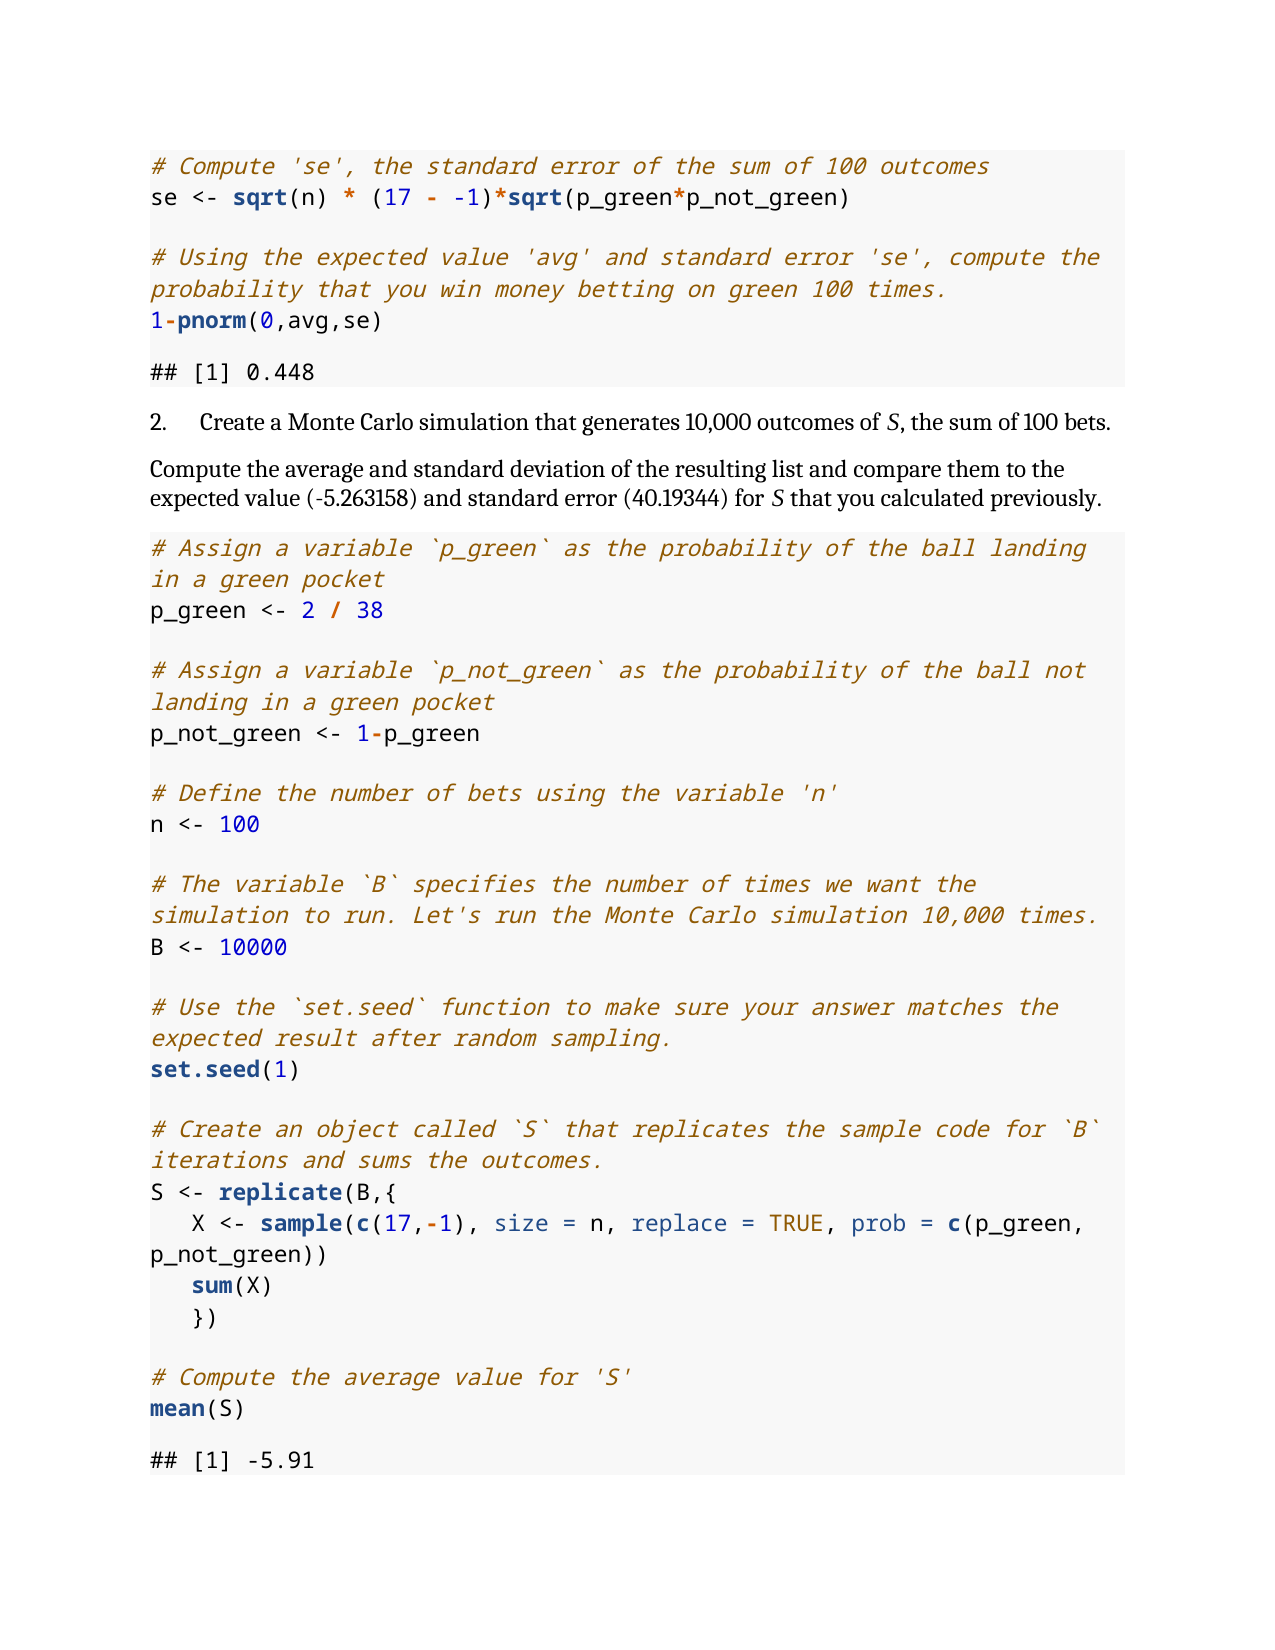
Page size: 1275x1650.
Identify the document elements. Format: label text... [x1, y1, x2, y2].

text ## [1] 0.448 [150, 356, 1125, 387]
text Compute the average and standard deviation of the resulting list and compare them to the expected value (-5.263158) and standard error (40.19344) for that you calculated previously. [150, 455, 1125, 513]
list Create a Monte Carlo simulation that generates 10,000 outcomes of , the sum of 100 bets. [150, 408, 1125, 437]
text ## [1] -5.91 [150, 1444, 1125, 1475]
